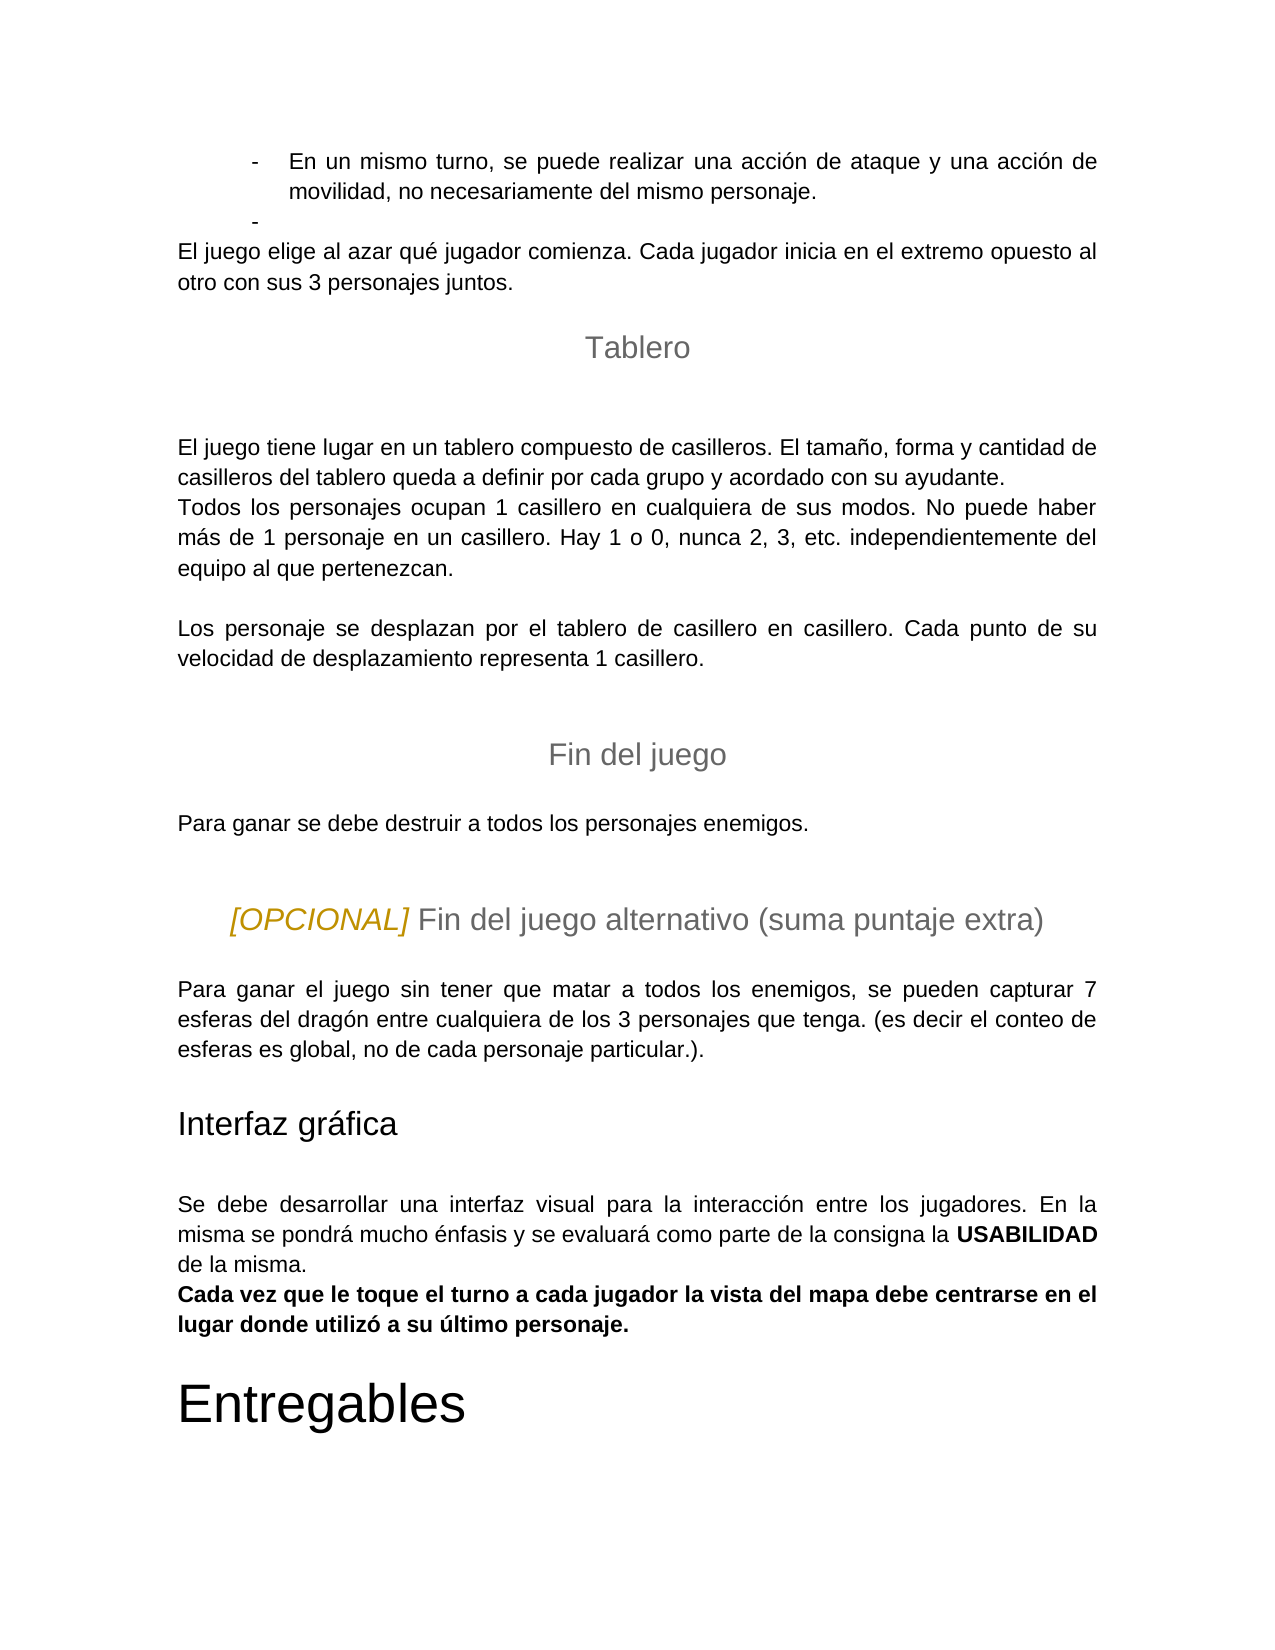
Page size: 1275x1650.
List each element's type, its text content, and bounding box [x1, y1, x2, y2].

title Entregables [177, 1372, 1098, 1434]
text Para ganar se debe destruir a todos los personajes enemigos. [177, 810, 1098, 837]
subtitle [OPCIONAL] Fin del juego alternativo (suma puntaje extra) [177, 901, 1098, 937]
text Cada vez que le toque el turno a cada jugador la vista del mapa debe centrarse en el lugar donde utilizó a su último personaje. [177, 1281, 1098, 1338]
text Todos los personajes ocupan 1 casillero en cualquiera de sus modos. No puede haber más de 1 personaje en un casillero. Hay 1 o 0, nunca 2, 3, etc. independientemente del equipo al que pertenezcan. [177, 494, 1098, 581]
text El juego elige al azar qué jugador comienza. Cada jugador inicia en el extremo opuesto al otro con sus 3 personajes juntos. [177, 238, 1098, 295]
subtitle Tablero [177, 329, 1098, 365]
text El juego tiene lugar en un tablero compuesto de casilleros. El tamaño, forma y cantidad de casilleros del tablero queda a definir por cada grupo y acordado con su ayudante. [177, 434, 1098, 490]
text Los personaje se desplazan por el tablero de casillero en casillero. Cada punto de su velocidad de desplazamiento representa 1 casillero. [177, 615, 1098, 671]
text Para ganar el juego sin tener que matar a todos los enemigos, se pueden capturar 7 esferas del dragón entre cualquiera de los 3 personajes que tenga. (es decir el conteo de esferas es global, no de cada personaje particular.). [177, 976, 1098, 1062]
subtitle Fin del juego [177, 736, 1098, 772]
text Se debe desarrollar una interfaz visual para la interacción entre los jugadores. En la misma se pondrá mucho énfasis y se evaluará como parte de la consigna la USABILIDAD de la misma. [177, 1191, 1098, 1277]
subtitle Interfaz gráfica [177, 1104, 1098, 1142]
list En un mismo turno, se puede realizar una acción de ataque y una acción de movilidad, no necesariamente del mismo personaje. [251, 148, 1098, 204]
